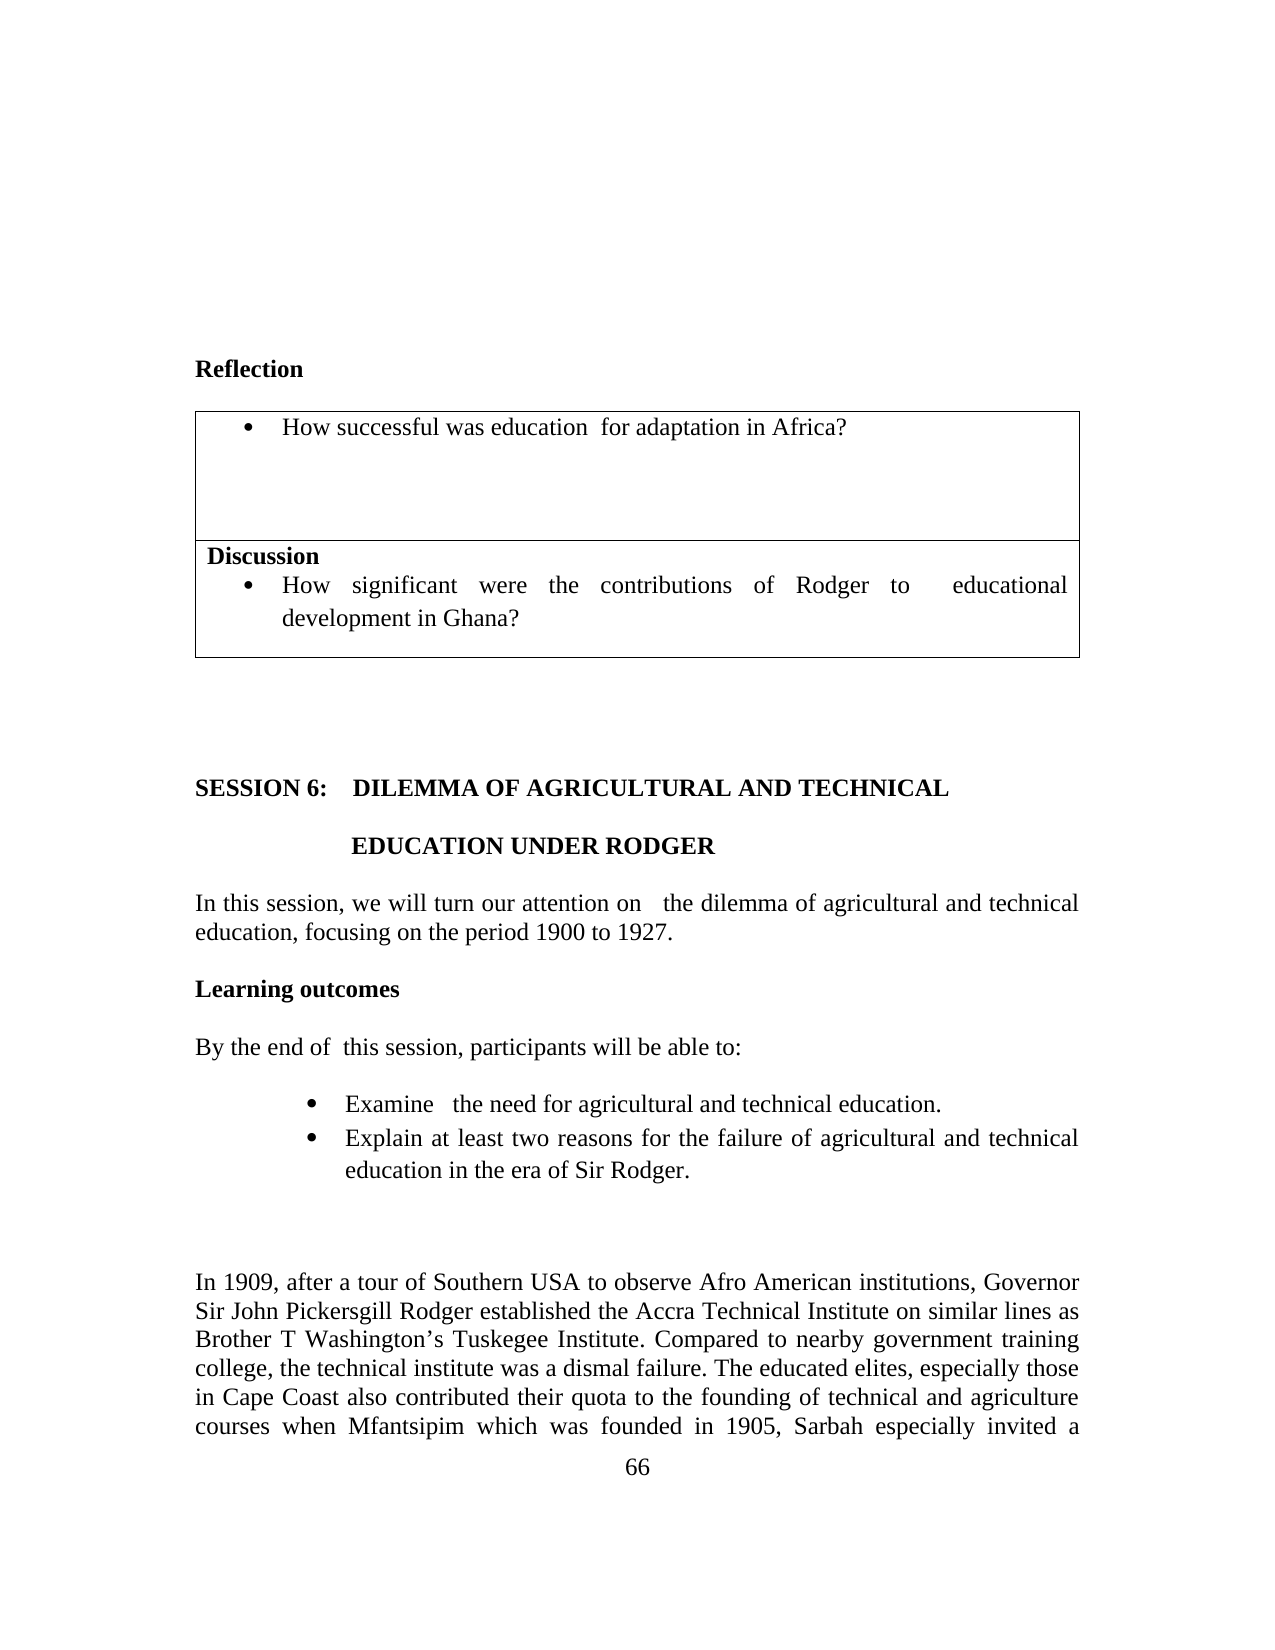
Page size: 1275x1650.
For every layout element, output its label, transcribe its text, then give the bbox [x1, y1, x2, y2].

text EDUCATION UNDER RODGER [195, 831, 1080, 859]
list Explain at least two reasons for the failure of agricultural and technical education in the era of Sir Rodger. [307, 1123, 1080, 1184]
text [195, 1267, 1080, 1439]
subtitle SESSION 6: DILEMMA OF AGRICULTURAL AND TECHNICAL [195, 773, 1080, 802]
text Reflection [195, 354, 1080, 382]
text In this session, we will turn our attention on the dilemma of agricultural and technical education, focusing on the period 1900 to 1927. [195, 888, 1080, 946]
table_cell Discussion How significant were the contributions of Rodger to educational development in Ghana? [196, 541, 1079, 657]
text By the end of this session, participants will be able to: [195, 1032, 1080, 1061]
list Examine the need for agricultural and technical education. [307, 1089, 1080, 1118]
table_header How successful was education for adaptation in Africa? [196, 412, 1079, 540]
text Learning outcomes [195, 974, 1080, 1003]
